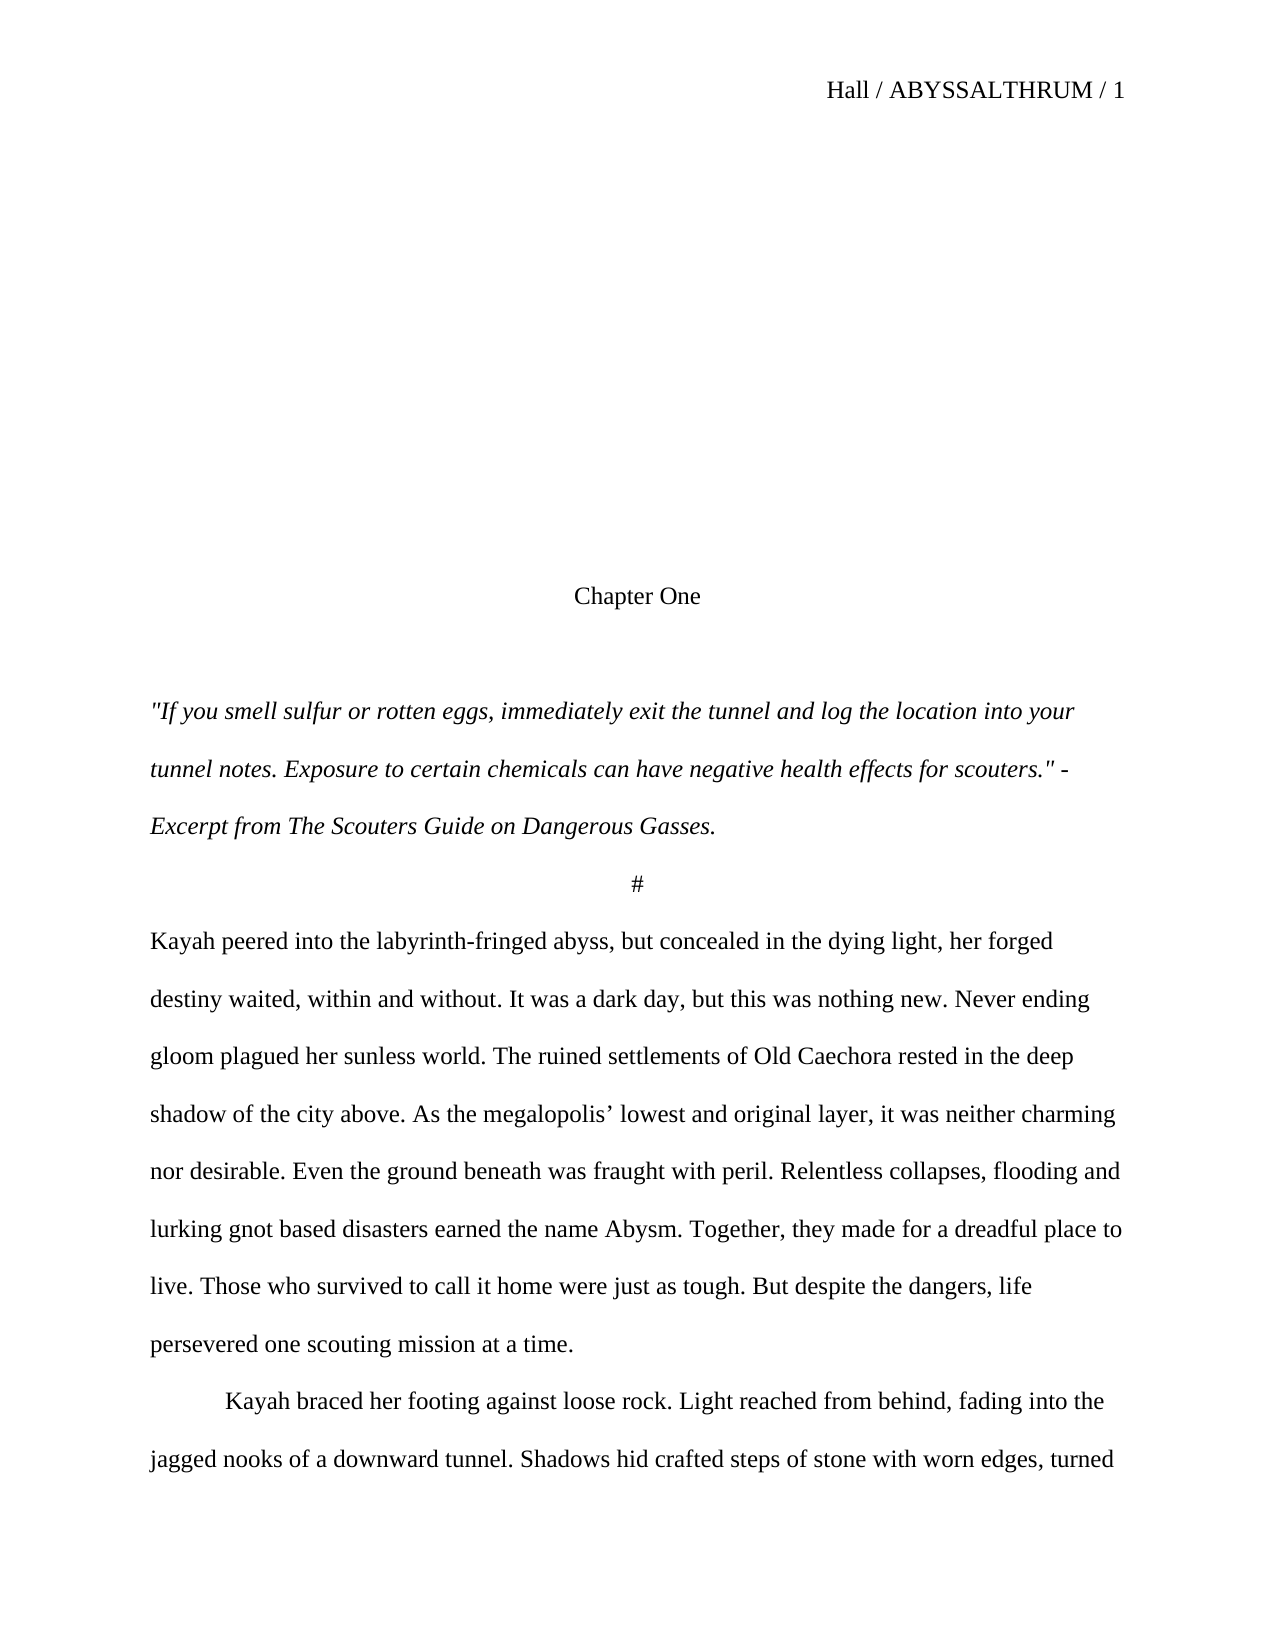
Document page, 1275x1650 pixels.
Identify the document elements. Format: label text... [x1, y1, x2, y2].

text Kayah peered into the labyrinth-fringed abyss, but concealed in the dying light, her forged destiny waited, within and without. It was a dark day, but this was nothing new. Never ending gloom plagued her sunless world. The ruined settlements of Old Caechora rested in the deep shadow of the city above. As the megalopolis’ lowest and original layer, it was neither charming nor desirable. Even the ground beneath was fraught with peril. Relentless collapses, flooding and lurking gnot based disasters earned the name Abysm. Together, they made for a dreadful place to live. Those who survived to call it home were just as tough. But despite the dangers, life persevered one scouting mission at a time. [150, 926, 1125, 1357]
text Chapter One [150, 581, 1125, 610]
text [150, 1386, 1125, 1472]
text "If you smell sulfur or rotten eggs, immediately exit the tunnel and log the location into your tunnel notes. Exposure to certain chemicals can have negative health effects for scouters." - Excerpt from The Scouters Guide on Dangerous Gasses. [150, 696, 1125, 840]
text # [150, 869, 1125, 897]
